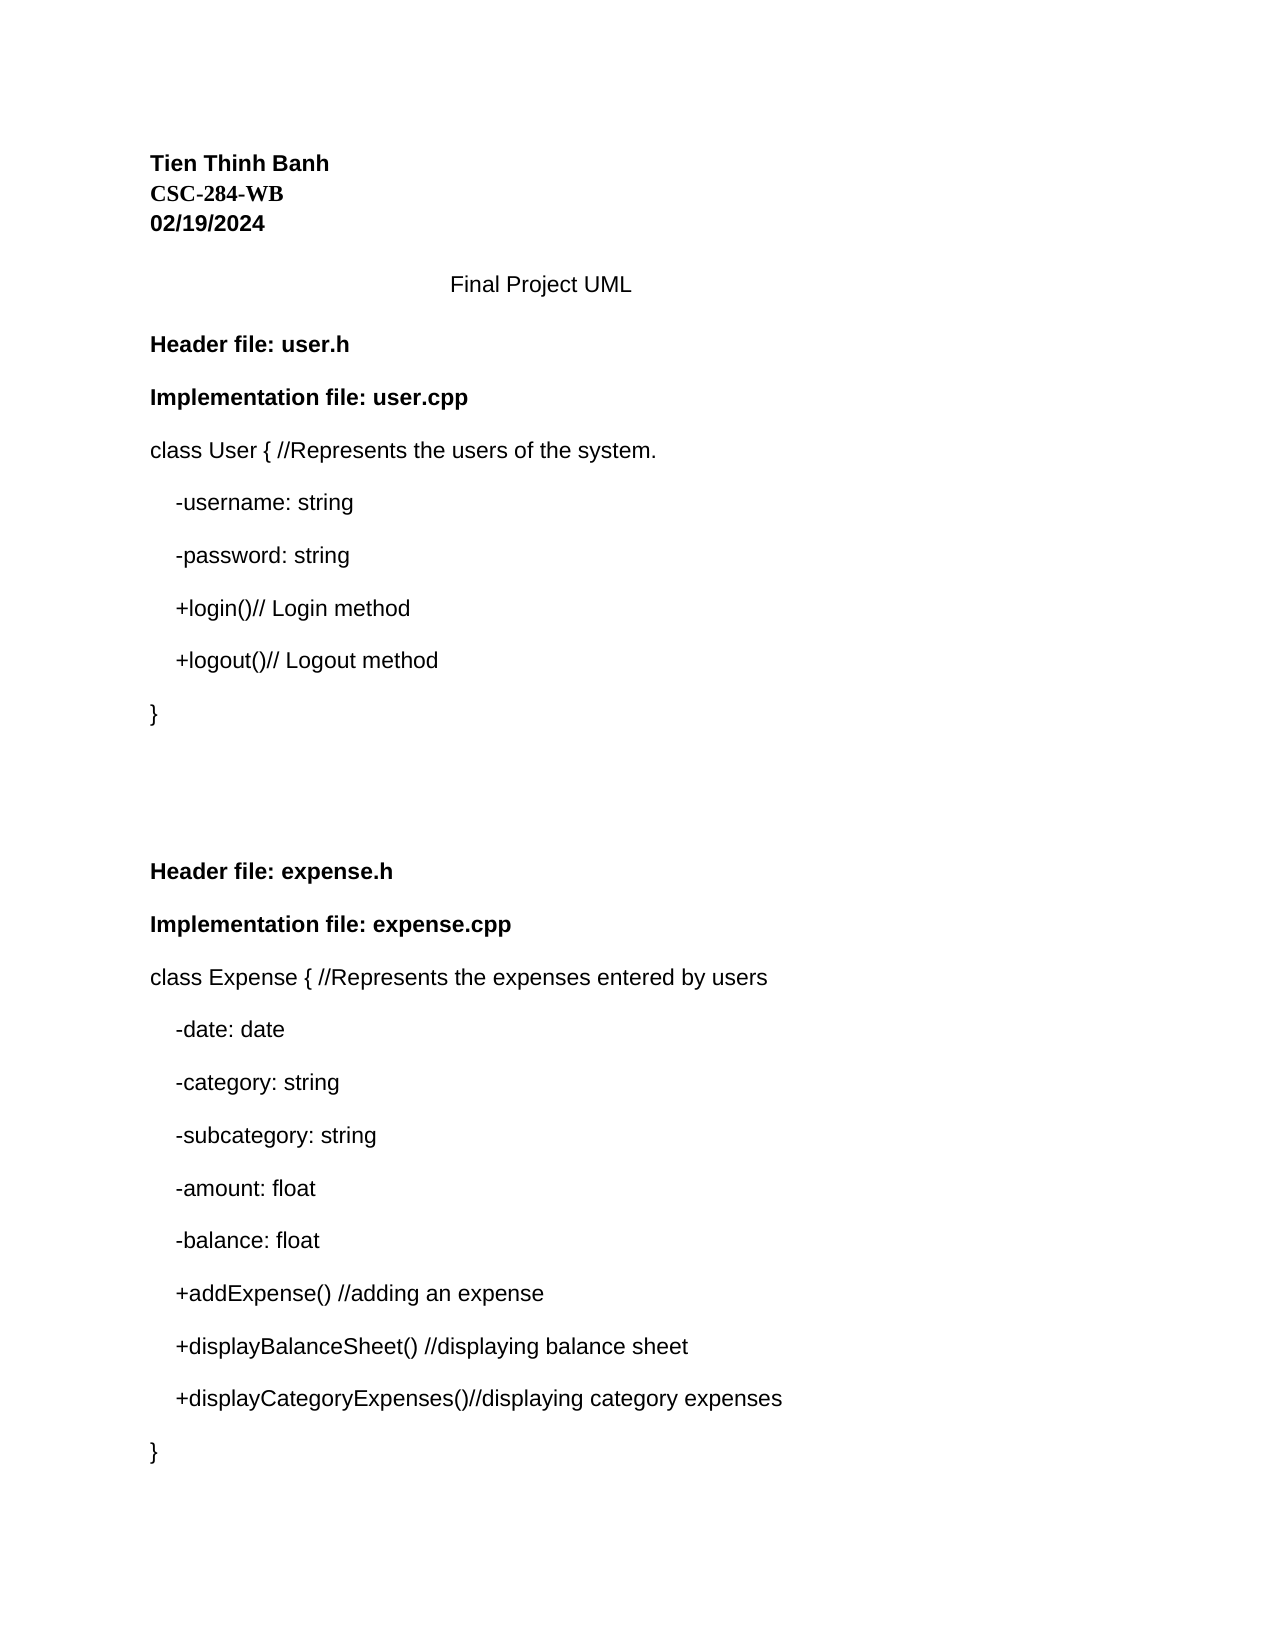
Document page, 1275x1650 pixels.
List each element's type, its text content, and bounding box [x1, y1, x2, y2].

text Tien Thinh Banh CSC-284-WB 02/19/2024 [150, 150, 1125, 237]
text Header file: user.h Implementation file: user.cpp class User { //Represents the users of the system. -username: string [150, 331, 1125, 516]
text +logout()// Logout method [150, 647, 1125, 674]
text -password: string [150, 542, 1125, 568]
text +addExpense() //adding an expense [150, 1280, 1125, 1306]
text +displayBalanceSheet() //displaying balance sheet [150, 1333, 1125, 1359]
text -date: date [150, 1016, 1125, 1043]
text -subcategory: string [150, 1122, 1125, 1148]
text class Expense { //Represents the expenses entered by users [150, 964, 1125, 990]
text -balance: float [150, 1227, 1125, 1254]
text -amount: float [150, 1174, 1125, 1201]
text -category: string [150, 1069, 1125, 1096]
text Final Project UML [375, 271, 1125, 327]
text Implementation file: expense.cpp [150, 911, 1125, 937]
text } [150, 1438, 1125, 1464]
text +displayCategoryExpenses()//displaying category expenses [150, 1385, 1125, 1412]
text Header file: expense.h [150, 858, 1125, 885]
text } [150, 700, 1125, 727]
text +login()// Login method [150, 595, 1125, 621]
